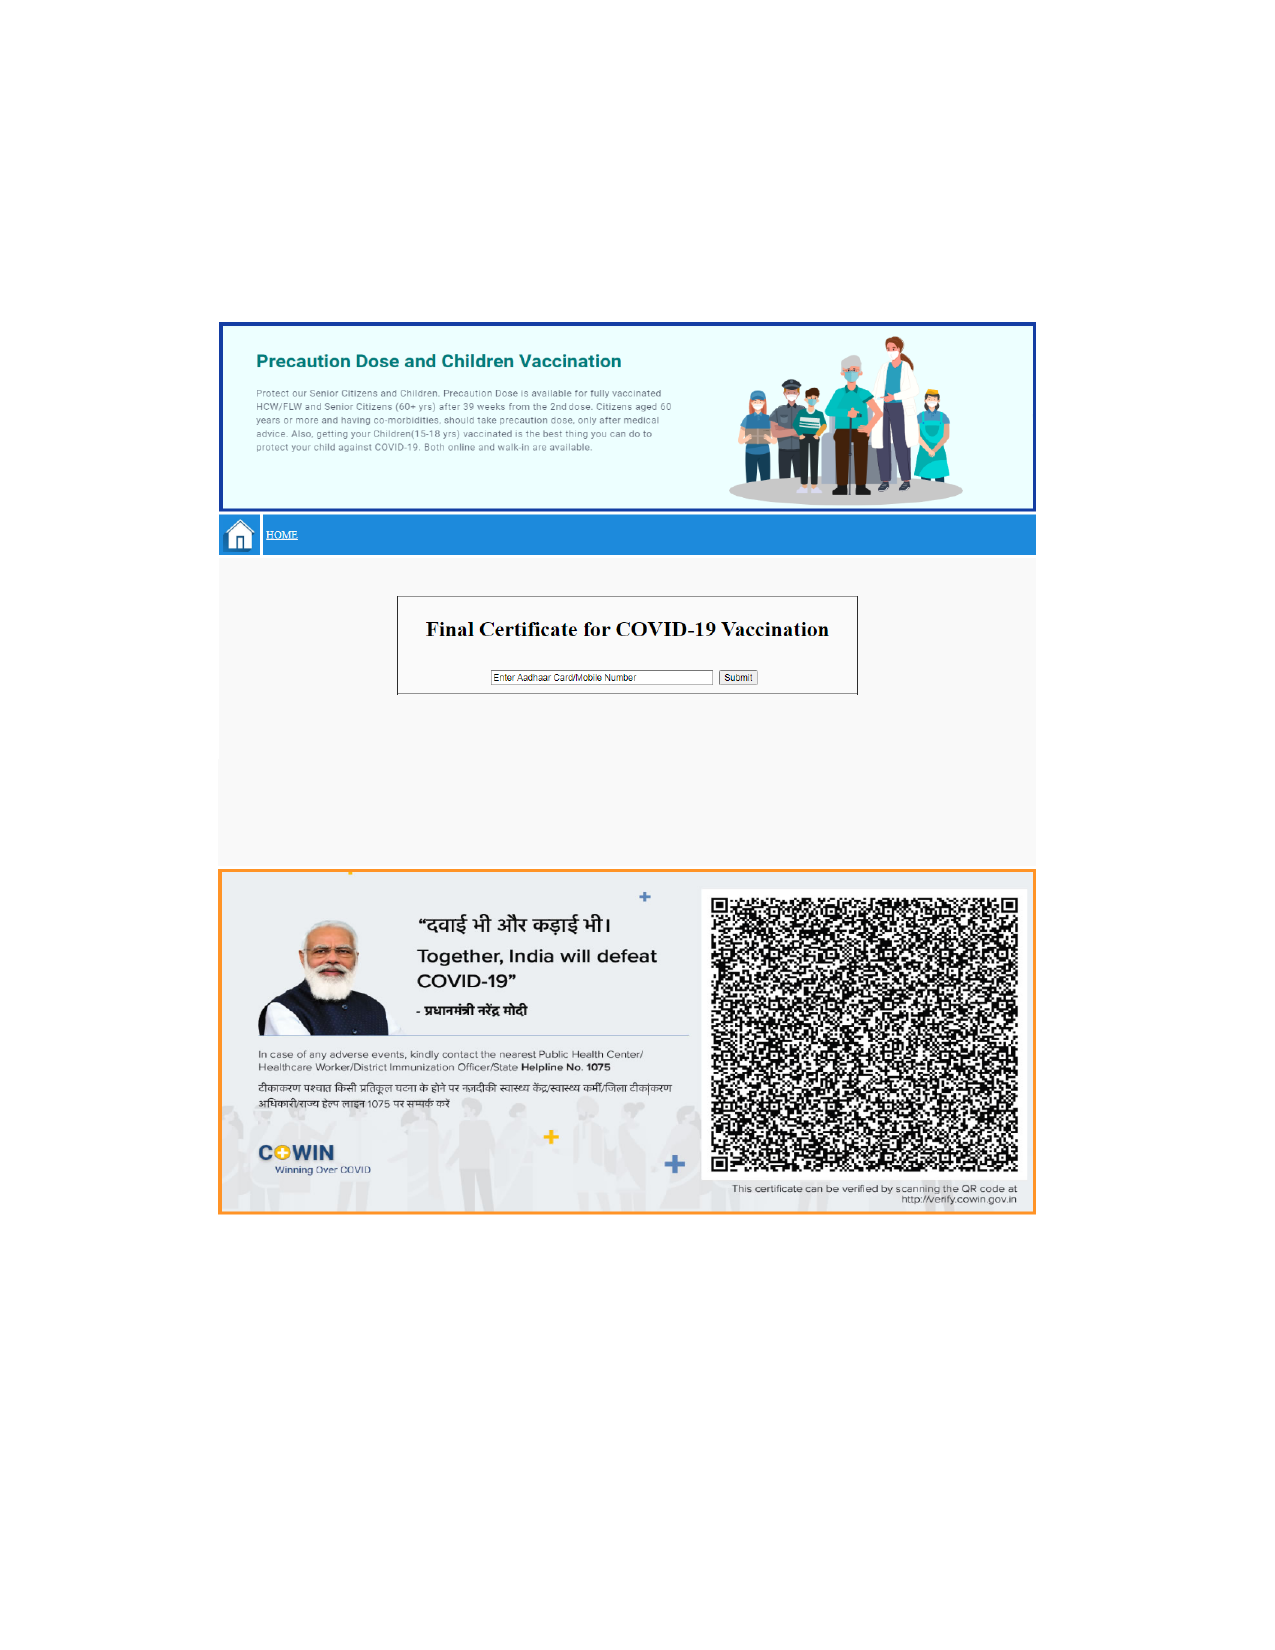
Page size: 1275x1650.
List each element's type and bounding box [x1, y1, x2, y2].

picture [135, 318, 1111, 1218]
